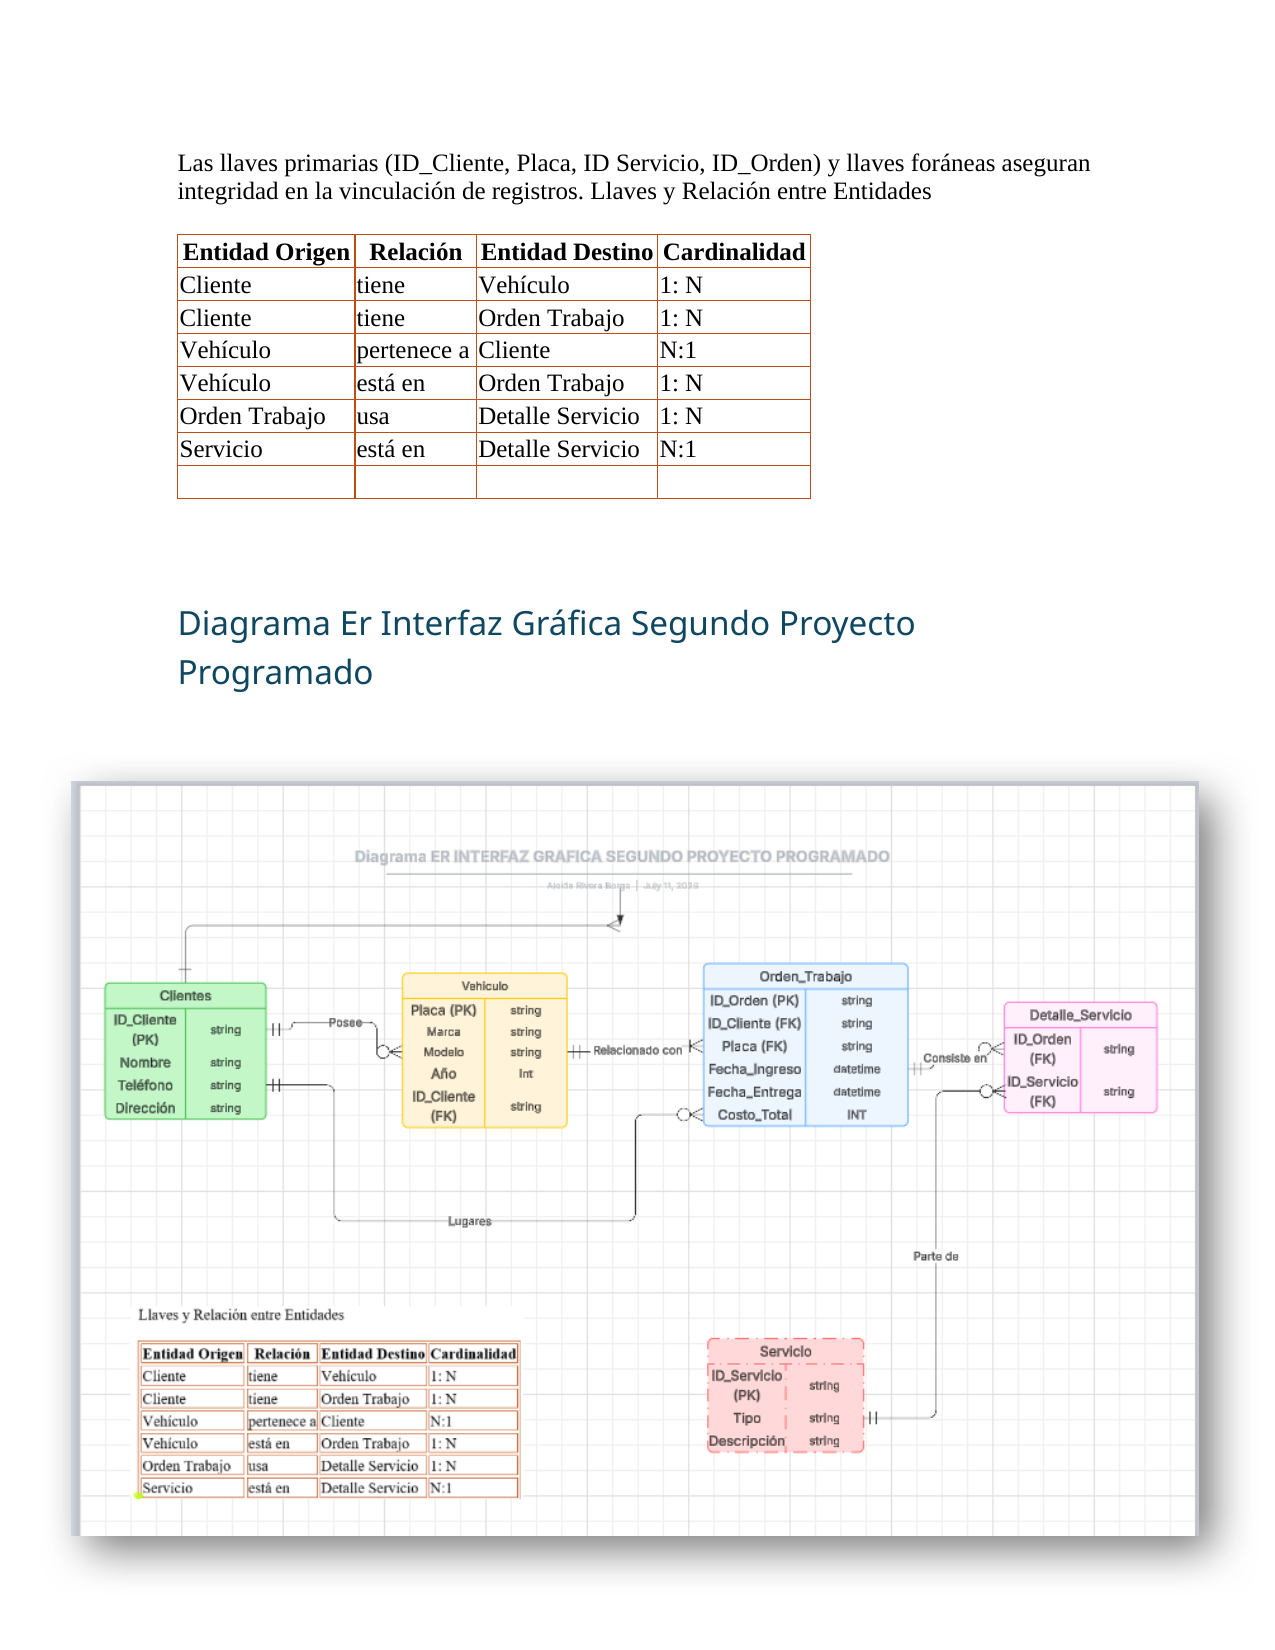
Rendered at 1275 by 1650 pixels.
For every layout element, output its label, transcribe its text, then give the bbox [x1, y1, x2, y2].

table_cell Servicio [178, 433, 354, 465]
table_cell Vehículo [477, 268, 657, 300]
table_header Entidad Destino [477, 235, 657, 267]
table_cell Orden Trabajo [178, 400, 354, 432]
table_cell Detalle Servicio [477, 433, 657, 465]
table_cell está en [356, 367, 476, 399]
table_cell Cliente [178, 301, 354, 333]
table_header Relación [356, 235, 476, 267]
table_cell tiene [356, 268, 476, 300]
table_cell 1: N [658, 301, 810, 333]
table_cell [178, 466, 354, 498]
table_cell Detalle Servicio [477, 400, 657, 432]
table_cell pertenece a [356, 334, 476, 366]
subtitle Diagrama Er Interfaz Gráfica Segundo Proyecto Programado [177, 599, 1098, 694]
table_cell [356, 466, 476, 498]
table_cell usa [356, 400, 476, 432]
table_cell 1: N [658, 400, 810, 432]
table_cell Cliente [178, 268, 354, 300]
table_cell está en [356, 433, 476, 465]
table_cell N:1 [658, 334, 810, 366]
table_header Entidad Origen [178, 235, 354, 267]
table_cell 1: N [658, 268, 810, 300]
text Las llaves primarias (ID_Cliente, Placa, ID Servicio, ID_Orden) y llaves foráneas aseguran integridad en la vinculación de registros. Llaves y Relación entre Entidades [177, 148, 1098, 205]
table_cell Cliente [477, 334, 657, 366]
table_cell N:1 [658, 433, 810, 465]
table_cell Orden Trabajo [477, 301, 657, 333]
table_header Cardinalidad [658, 235, 810, 267]
table_cell Vehículo [178, 367, 354, 399]
table_cell [658, 466, 810, 498]
table_cell [477, 466, 657, 498]
table_cell tiene [356, 301, 476, 333]
picture [71, 781, 1199, 1536]
table_cell Orden Trabajo [477, 367, 657, 399]
table_cell Vehículo [178, 334, 354, 366]
table_cell 1: N [658, 367, 810, 399]
